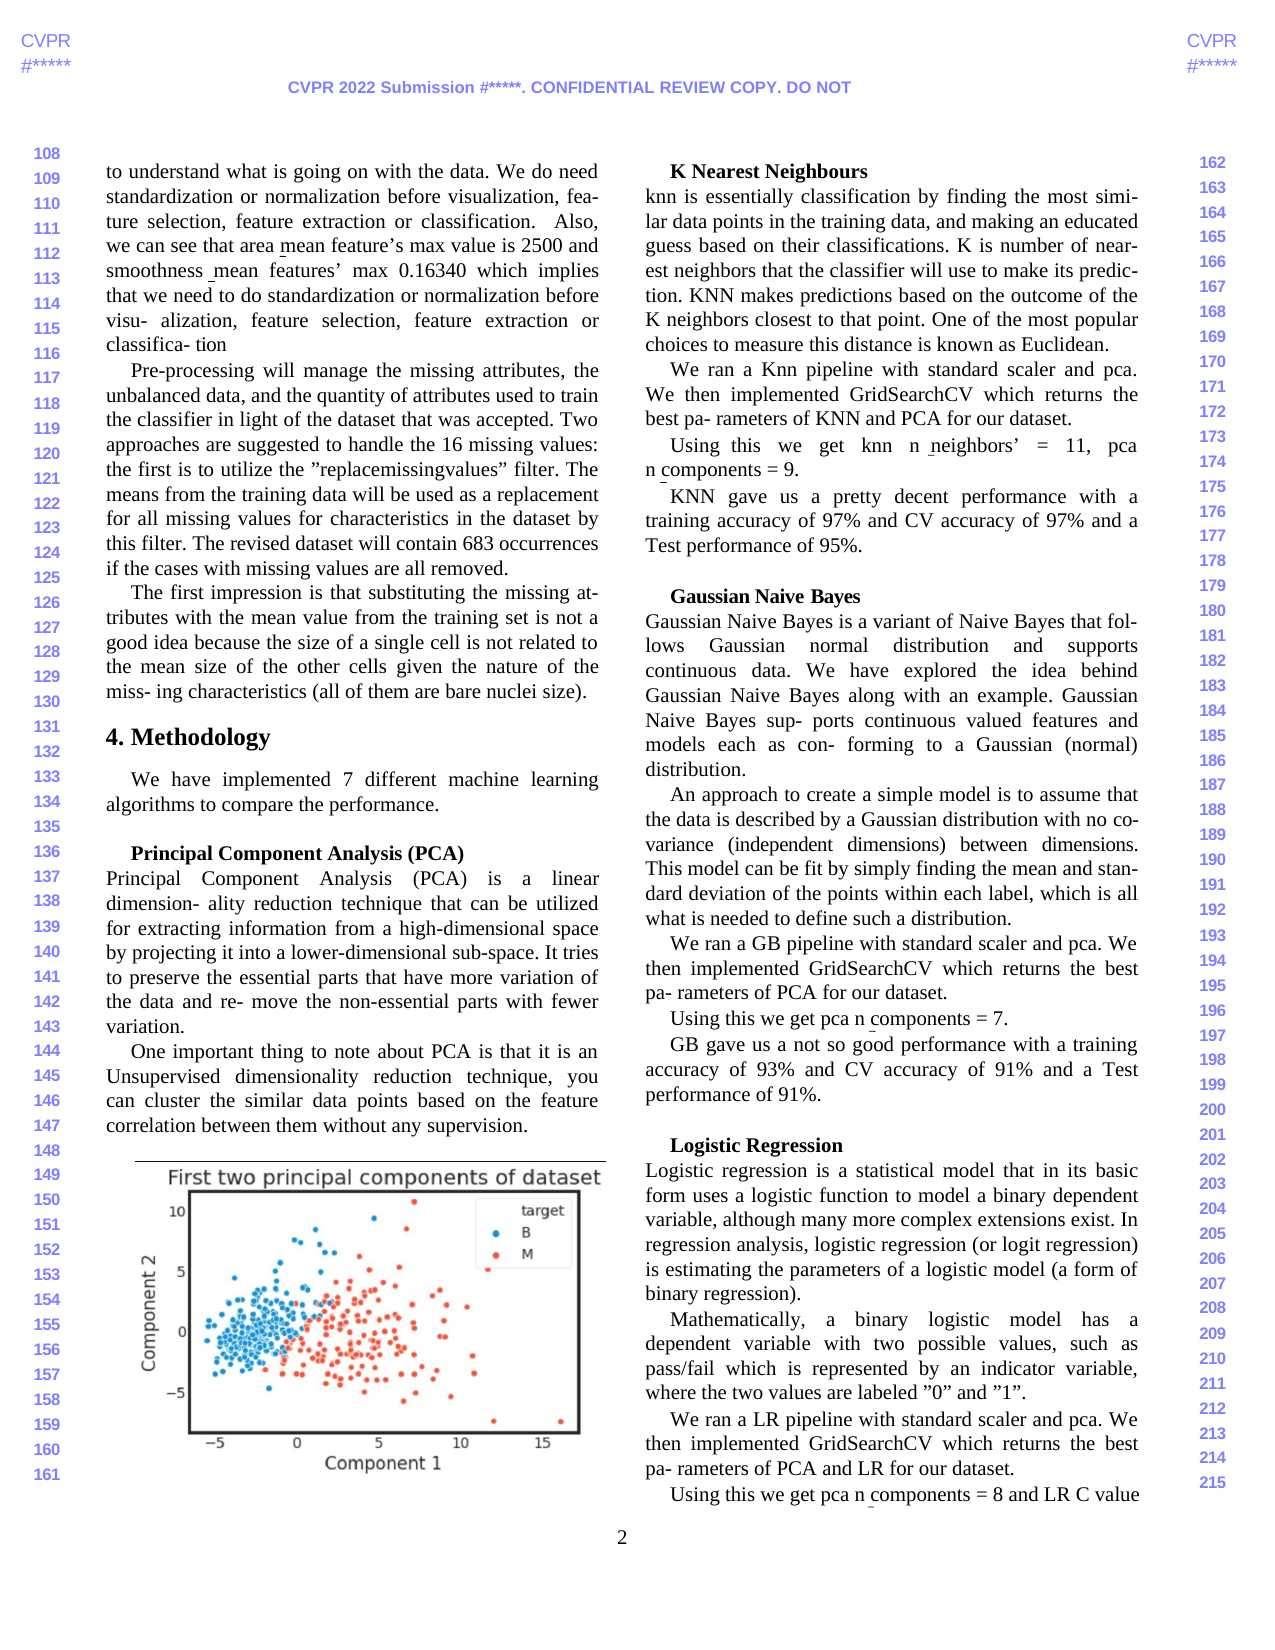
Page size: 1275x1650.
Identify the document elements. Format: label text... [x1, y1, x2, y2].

text 163 [1199, 178, 1246, 197]
text 162 [1199, 153, 1246, 172]
subtitle Principal Component Analysis (PCA) [131, 841, 610, 865]
text 205 [1199, 1224, 1246, 1243]
text 151 [33, 1215, 64, 1234]
text 139 [33, 917, 64, 936]
text Gaussian Naive Bayes is a variant of Naive Bayes that fol- lows Gaussian normal distribution and supports continuous data. We have explored the idea behind Gaussian Naive Bayes along with an example. Gaussian Naive Bayes sup- ports continuous valued features and models each as con- forming to a Gaussian (normal) distribution. [645, 609, 1138, 781]
text 131 [33, 717, 64, 736]
text Using this we get pca n components = 8 and LR C value [670, 1481, 1143, 1506]
text 145 [33, 1066, 64, 1085]
text 110 [33, 194, 64, 213]
text We ran a Knn pipeline with standard scaler and pca. We then implemented GridSearchCV which returns the best pa- rameters of KNN and PCA for our dataset. [645, 357, 1138, 430]
text 175 [1199, 477, 1246, 496]
text 184 [1199, 701, 1246, 720]
text 166 [1199, 252, 1246, 271]
text 116 [33, 343, 64, 363]
text 149 [33, 1165, 64, 1184]
text 122 [33, 493, 64, 513]
text 174 [1199, 452, 1246, 471]
text 125 [33, 568, 64, 587]
text knn is essentially classification by finding the most simi- lar data points in the training data, and making an educated guess based on their classifications. K is number of near- est neighbors that the classifier will use to make its predic- tion. KNN makes predictions based on the outcome of the K neighbors closest to that point. One of the most popular choices to measure this distance is known as Euclidean. [645, 184, 1139, 356]
text 180 [1199, 601, 1246, 620]
text 197 [1199, 1025, 1246, 1044]
text 165 [1199, 227, 1246, 246]
text 209 [1199, 1324, 1246, 1343]
text 146 [33, 1091, 64, 1110]
text 134 [33, 792, 64, 811]
text 112 [33, 243, 64, 263]
text 124 [33, 543, 64, 562]
picture [134, 1161, 607, 1474]
text 171 [1199, 377, 1246, 396]
text 144 [33, 1041, 64, 1060]
text One important thing to note about PCA is that it is an Unsupervised dimensionality reduction technique, you can cluster the similar data points based on the feature correlation between them without any supervision. [106, 1039, 599, 1137]
text 169 [1199, 327, 1246, 346]
text 213 [1199, 1424, 1246, 1443]
text 157 [33, 1365, 64, 1384]
text 193 [1199, 925, 1246, 944]
text 123 [33, 518, 64, 537]
text 128 [33, 642, 64, 661]
text 170 [1199, 352, 1246, 371]
text 142 [33, 992, 64, 1011]
text 187 [1199, 775, 1246, 794]
text 211 [1199, 1374, 1246, 1393]
text 138 [33, 891, 64, 910]
text 121 [33, 468, 64, 488]
text 181 [1199, 626, 1246, 645]
text 208 [1199, 1298, 1246, 1317]
text 118 [33, 393, 64, 413]
text Principal Component Analysis (PCA) is a linear dimension- ality reduction technique that can be utilized for extracting information from a high-dimensional space by projecting it into a lower-dimensional sub-space. It tries to preserve the essential parts that have more variation of the data and re- move the non-essential parts with fewer variation. [106, 866, 599, 1038]
text 113 [33, 268, 64, 288]
text 201 [1199, 1124, 1246, 1143]
text GB gave us a not so good performance with a training accuracy of 93% and CV accuracy of 91% and a Test performance of 91%. [645, 1032, 1139, 1106]
text 137 [33, 867, 64, 886]
text 143 [33, 1017, 64, 1036]
subtitle K Nearest Neighbours [670, 159, 1143, 183]
text 147 [33, 1116, 64, 1135]
text 155 [33, 1315, 64, 1334]
text An approach to create a simple model is to assume that the data is described by a Gaussian distribution with no co-variance (independent dimensions) between dimensions. This model can be fit by simply finding the mean and stan- dard deviation of the points within each label, which is all what is needed to define such a distribution. [645, 782, 1139, 929]
text 176 [1199, 502, 1246, 521]
text Using this we get knn n neighbors’ = 11, pca n components = 9. [645, 433, 1138, 481]
text 156 [33, 1340, 64, 1359]
text 152 [33, 1240, 64, 1259]
text Mathematically, a binary logistic model has a dependent variable with two possible values, such as pass/fail which is represented by an indicator variable, where the two values are labeled ”0” and ”1”. [645, 1307, 1138, 1404]
text 130 [33, 692, 64, 711]
text 140 [33, 942, 64, 961]
text The first impression is that substituting the missing at- tributes with the mean value from the training set is not a good idea because the size of a single cell is not related to the mean size of the other cells given the nature of the miss- ing characteristics (all of them are bare nuclei size). [106, 580, 599, 703]
text 160 [33, 1440, 64, 1459]
text We have implemented 7 different machine learning algorithms to compare the performance. [106, 767, 599, 816]
text 192 [1199, 900, 1246, 919]
text 173 [1199, 427, 1246, 446]
text 119 [33, 418, 64, 438]
text 108 [33, 144, 64, 163]
text 172 [1199, 402, 1246, 421]
text 204 [1199, 1199, 1246, 1218]
text 132 [33, 742, 64, 761]
text Logistic regression is a statistical model that in its basic form uses a logistic function to model a binary dependent variable, although many more complex extensions exist. In regression analysis, logistic regression (or logit regression) is estimating the parameters of a logistic model (a form of binary regression). [645, 1158, 1139, 1305]
text 109 [33, 169, 64, 188]
text 129 [33, 667, 64, 686]
text 154 [33, 1290, 64, 1309]
text 167 [1199, 277, 1246, 296]
text 164 [1199, 203, 1246, 222]
text 207 [1199, 1274, 1246, 1293]
text 161 [33, 1465, 64, 1484]
text 178 [1199, 551, 1246, 570]
text 177 [1199, 526, 1246, 545]
text 126 [33, 593, 64, 612]
text 215 [1199, 1473, 1246, 1492]
text 189 [1199, 825, 1246, 844]
text 195 [1199, 975, 1246, 994]
text 186 [1199, 751, 1246, 770]
text 183 [1199, 676, 1246, 695]
subtitle Gaussian Naive Bayes [670, 584, 1143, 608]
text 198 [1199, 1049, 1246, 1068]
text 148 [33, 1141, 64, 1160]
text 117 [33, 368, 64, 387]
text 114 [33, 293, 64, 313]
text 111 [33, 218, 64, 238]
text 182 [1199, 651, 1246, 670]
text 188 [1199, 800, 1246, 819]
text 202 [1199, 1149, 1246, 1168]
text 200 [1199, 1099, 1246, 1118]
subtitle Logistic Regression [670, 1133, 1143, 1157]
text 115 [33, 318, 64, 338]
text 168 [1199, 302, 1246, 321]
text 150 [33, 1190, 64, 1209]
text 214 [1199, 1448, 1246, 1467]
text 196 [1199, 1000, 1246, 1019]
text 141 [33, 967, 64, 986]
text 212 [1199, 1399, 1246, 1418]
subtitle Methodology [105, 722, 610, 751]
text 135 [33, 817, 64, 836]
text 199 [1199, 1074, 1246, 1093]
text 159 [33, 1415, 64, 1434]
text Using this we get pca n components = 7. [670, 1006, 1143, 1030]
text 153 [33, 1265, 64, 1284]
text 133 [33, 767, 64, 786]
text 191 [1199, 875, 1246, 894]
text KNN gave us a pretty decent performance with a training accuracy of 97% and CV accuracy of 97% and a Test performance of 95%. [645, 484, 1138, 557]
text to understand what is going on with the data. We do need standardization or normalization before visualization, fea- ture selection, feature extraction or classification. Also, we can see that area mean feature’s max value is 2500 and smoothness mean features’ max 0.16340 which implies that we need to do standardization or normalization before visu- alization, feature selection, feature extraction or classifica- tion [106, 159, 599, 356]
text 185 [1199, 726, 1246, 745]
text 194 [1199, 950, 1246, 969]
text 179 [1199, 576, 1246, 595]
text 127 [33, 618, 64, 637]
text 136 [33, 842, 64, 861]
text 203 [1199, 1174, 1246, 1193]
text 210 [1199, 1349, 1246, 1368]
text We ran a LR pipeline with standard scaler and pca. We then implemented GridSearchCV which returns the best pa- rameters of PCA and LR for our dataset. [645, 1407, 1138, 1479]
text 158 [33, 1390, 64, 1409]
text 120 [33, 443, 64, 463]
text 190 [1199, 850, 1246, 869]
text 206 [1199, 1249, 1246, 1268]
text We ran a GB pipeline with standard scaler and pca. We then implemented GridSearchCV which returns the best pa- rameters of PCA for our dataset. [645, 931, 1138, 1004]
text Pre-processing will manage the missing attributes, the unbalanced data, and the quantity of attributes used to train the classifier in light of the dataset that was accepted. Two approaches are suggested to handle the 16 missing values: the first is to utilize the ”replacemissingvalues” filter. The means from the training data will be used as a replacement for all missing values for characteristics in the dataset by this filter. The revised dataset will contain 683 occurrences if the cases with missing values are all removed. [106, 358, 599, 579]
